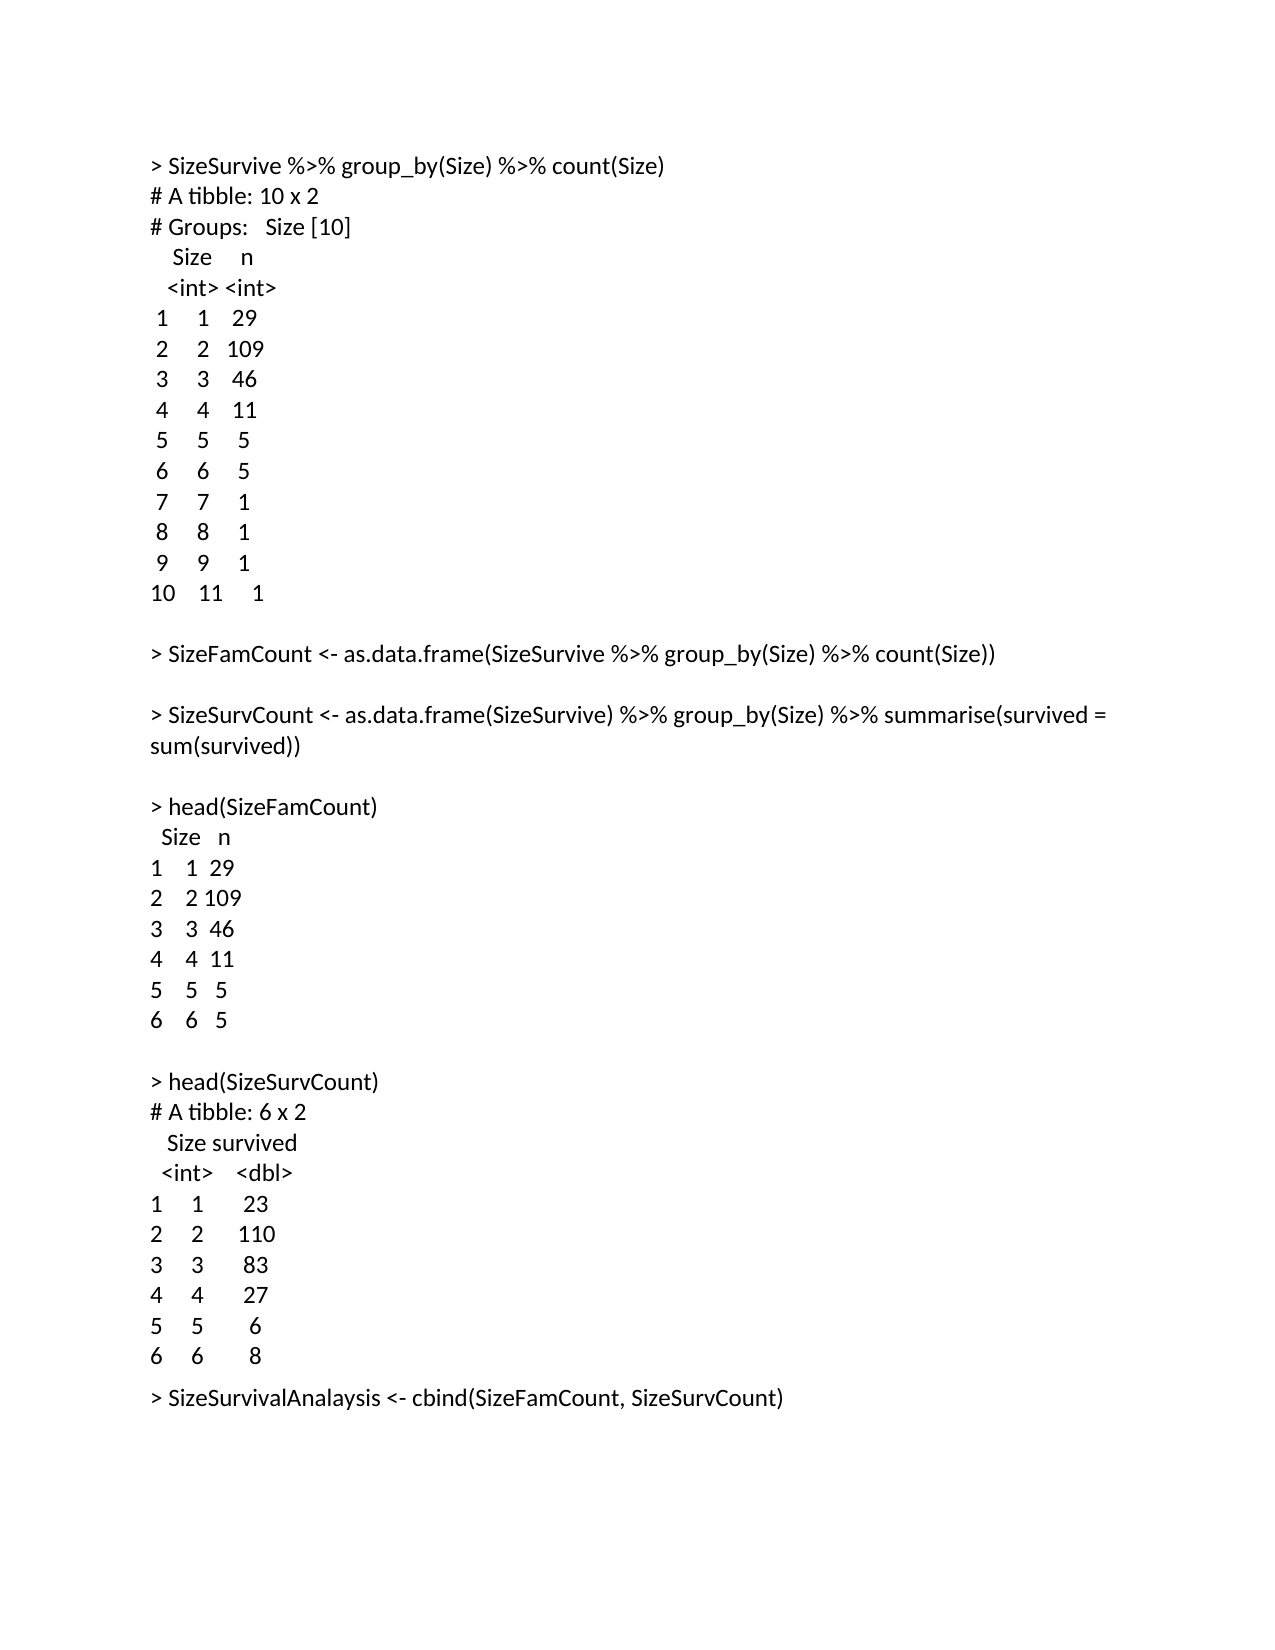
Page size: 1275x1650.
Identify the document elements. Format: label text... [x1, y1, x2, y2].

text 6 6 5 [150, 455, 1125, 486]
text 5 5 5 [150, 425, 1125, 455]
table_cell [142, 1382, 1114, 1485]
text > SizeSurvive %>% group_by(Size) %>% count(Size) [150, 150, 1125, 181]
text 9 9 1 [150, 547, 1125, 577]
text # Groups: Size [10] [150, 211, 1125, 242]
text 4 4 11 [150, 394, 1125, 425]
text <int> <int> [150, 272, 1125, 303]
text 1 1 29 [150, 303, 1125, 333]
text # A tibble: 10 x 2 [150, 181, 1125, 211]
text Size n [150, 242, 1125, 272]
text 10 11 1 [150, 577, 1125, 608]
text 2 2 109 [150, 333, 1125, 364]
table_header > SizeFamCount <- as.data.frame(SizeSurvive %>% group_by(Size) %>% count(Size)) > SizeSurvCount <- as.data.frame(SizeSurvive) %>% group_by(Size) %>% summarise(survived = sum(survived)) > head(SizeFamCount) Size n 1 1 29 2 2 109 3 3 46 4 4 11 5 5 5 6 6 5 > head(SizeSurvCount) # A tibble: 6 x 2 Size survived <int> <dbl> 1 1 23 2 2 110 3 3 83 4 4 27 5 5 6 6 6 8 [142, 608, 1114, 1382]
text 3 3 46 [150, 364, 1125, 394]
text 8 8 1 [150, 516, 1125, 547]
text 7 7 1 [150, 486, 1125, 516]
